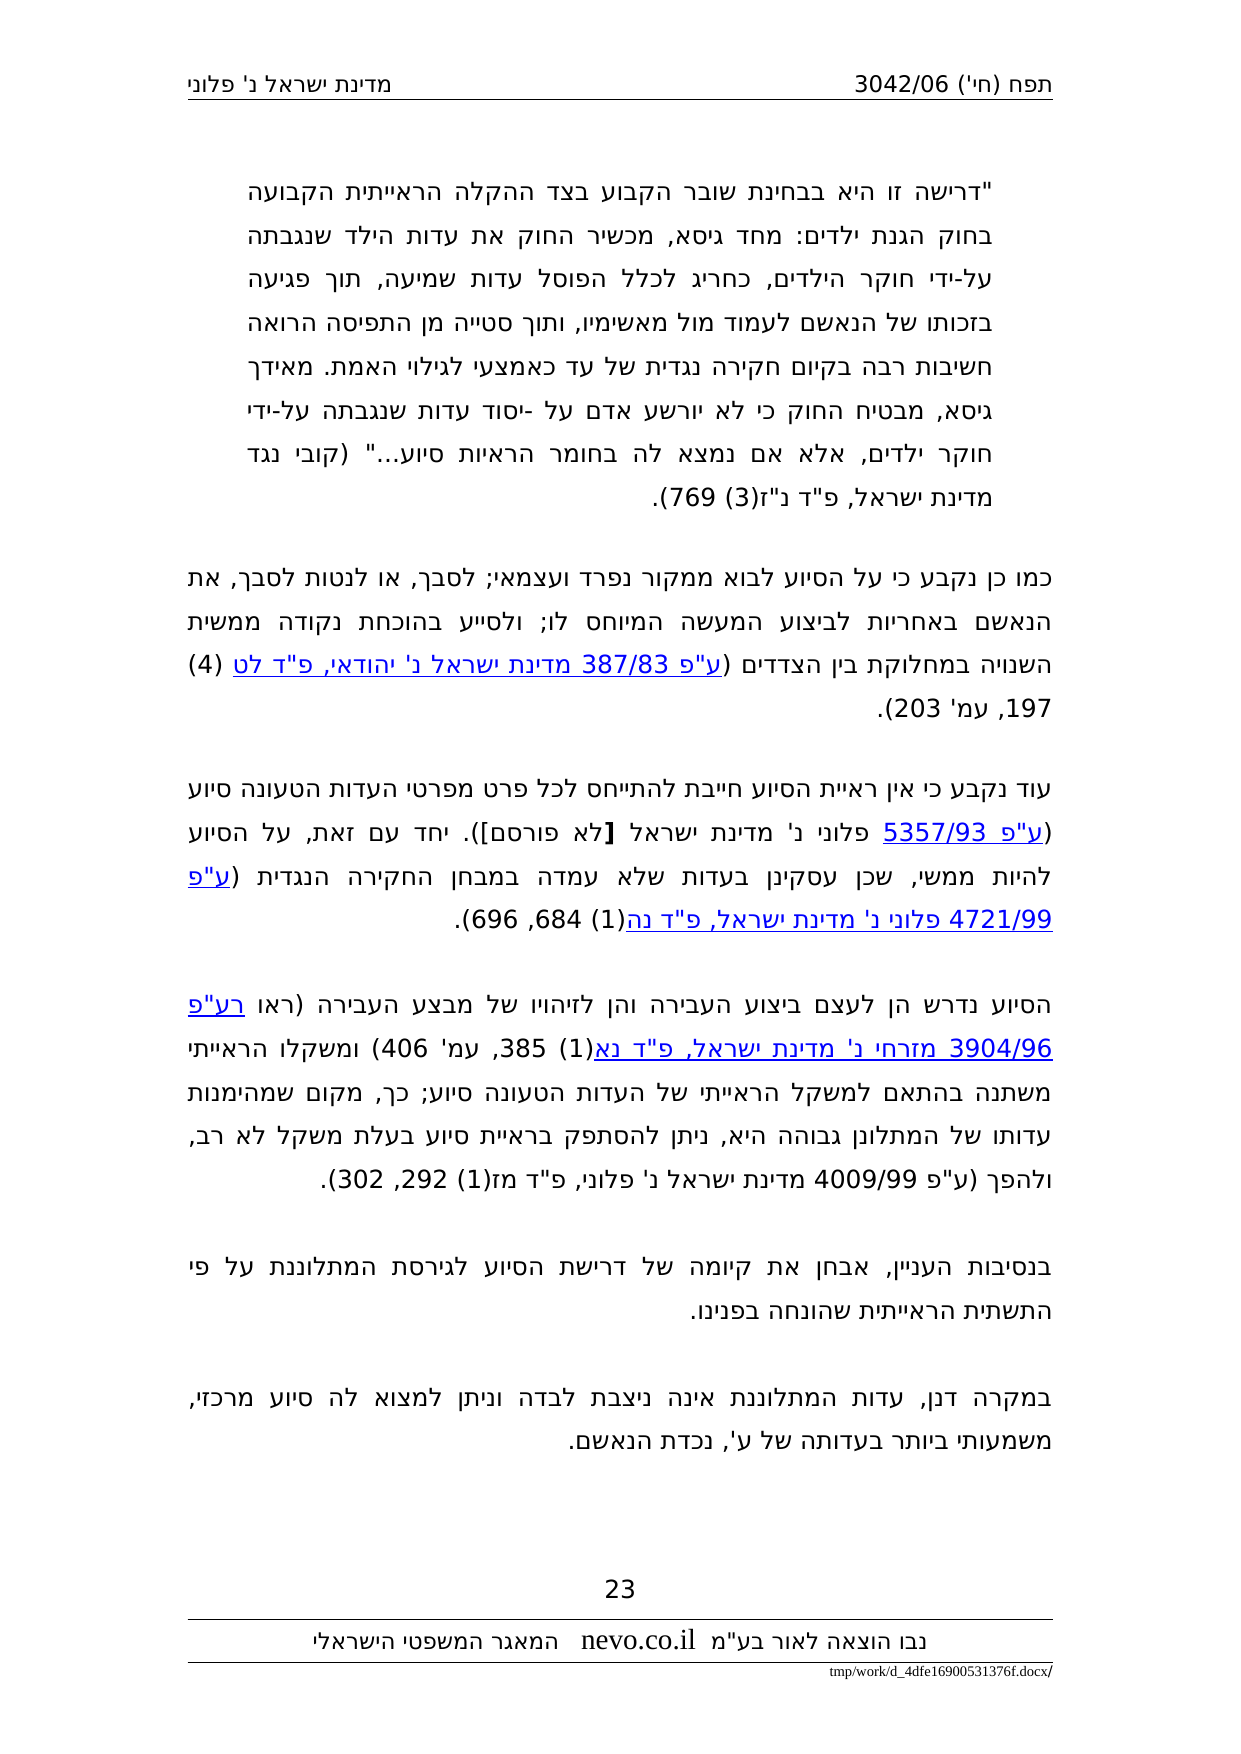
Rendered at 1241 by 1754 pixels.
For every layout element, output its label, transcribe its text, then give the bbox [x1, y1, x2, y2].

text כמו כן נקבע כי על הסיוע לבוא ממקור נפרד ועצמאי; לסבך, או לנטות לסבך, את הנאשם באחריות לביצוע המעשה המיוחס לו; ולסייע בהוכחת נקודה ממשית השנויה במחלוקת בין הצדדים (ע"פ 387/83 מדינת ישראל נ' יהודאי, פ"ד לט (4) 197, עמ' 203). [187, 563, 1053, 724]
text במקרה דנן, עדות המתלוננת אינה ניצבת לבדה וניתן למצוא לה סיוע מרכזי, משמעותי ביותר בעדותה של ע', נכדת הנאשם. [187, 1383, 1053, 1456]
text הסיוע נדרש הן לעצם ביצוע העבירה והן לזיהויו של מבצע העבירה (ראו רע"פ 3904/96 מזרחי נ' מדינת ישראל, פ"ד נא(1) 385, עמ' 406) ומשקלו הראייתי משתנה בהתאם למשקל הראייתי של העדות הטעונה סיוע; כך, מקום שמהימנות עדותו של המתלונן גבוהה היא, ניתן להסתפק בראיית סיוע בעלת משקל לא רב, ולהפך (ע"פ 4009/99 מדינת ישראל נ' פלוני, פ"ד מז(1) 292, 302). [187, 990, 1053, 1194]
text "דרישה זו היא בבחינת שובר הקבוע בצד ההקלה הראייתית הקבועה בחוק הגנת ילדים: מחד גיסא, מכשיר החוק את עדות הילד שנגבתה על-ידי חוקר הילדים, כחריג לכלל הפוסל עדות שמיעה, תוך פגיעה בזכותו של הנאשם לעמוד מול מאשימיו, ותוך סטייה מן התפיסה הרואה חשיבות רבה בקיום חקירה נגדית של עד כאמצעי לגילוי האמת. מאידך גיסא, מבטיח החוק כי לא יורשע אדם על -יסוד עדות שנגבתה על-ידי חוקר ילדים, אלא אם נמצא לה בחומר הראיות סיוע..." (קובי נגד מדינת ישראל, פ"ד נ"ז(3) 769). [247, 177, 994, 513]
text עוד נקבע כי אין ראיית הסיוע חייבת להתייחס לכל פרט מפרטי העדות הטעונה סיוע (ע"פ 5357/93 פלוני נ' מדינת ישראל [לא פורסם]). יחד עם זאת, על הסיוע להיות ממשי, שכן עסקינן בעדות שלא עמדה במבחן החקירה הנגדית (ע"פ 4721/99 פלוני נ' מדינת ישראל, פ"ד נה(1) 684, 696). [187, 774, 1053, 935]
text בנסיבות העניין, אבחן את קיומה של דרישת הסיוע לגירסת המתלוננת על פי התשתית הראייתית שהונחה בפנינו. [187, 1252, 1053, 1325]
